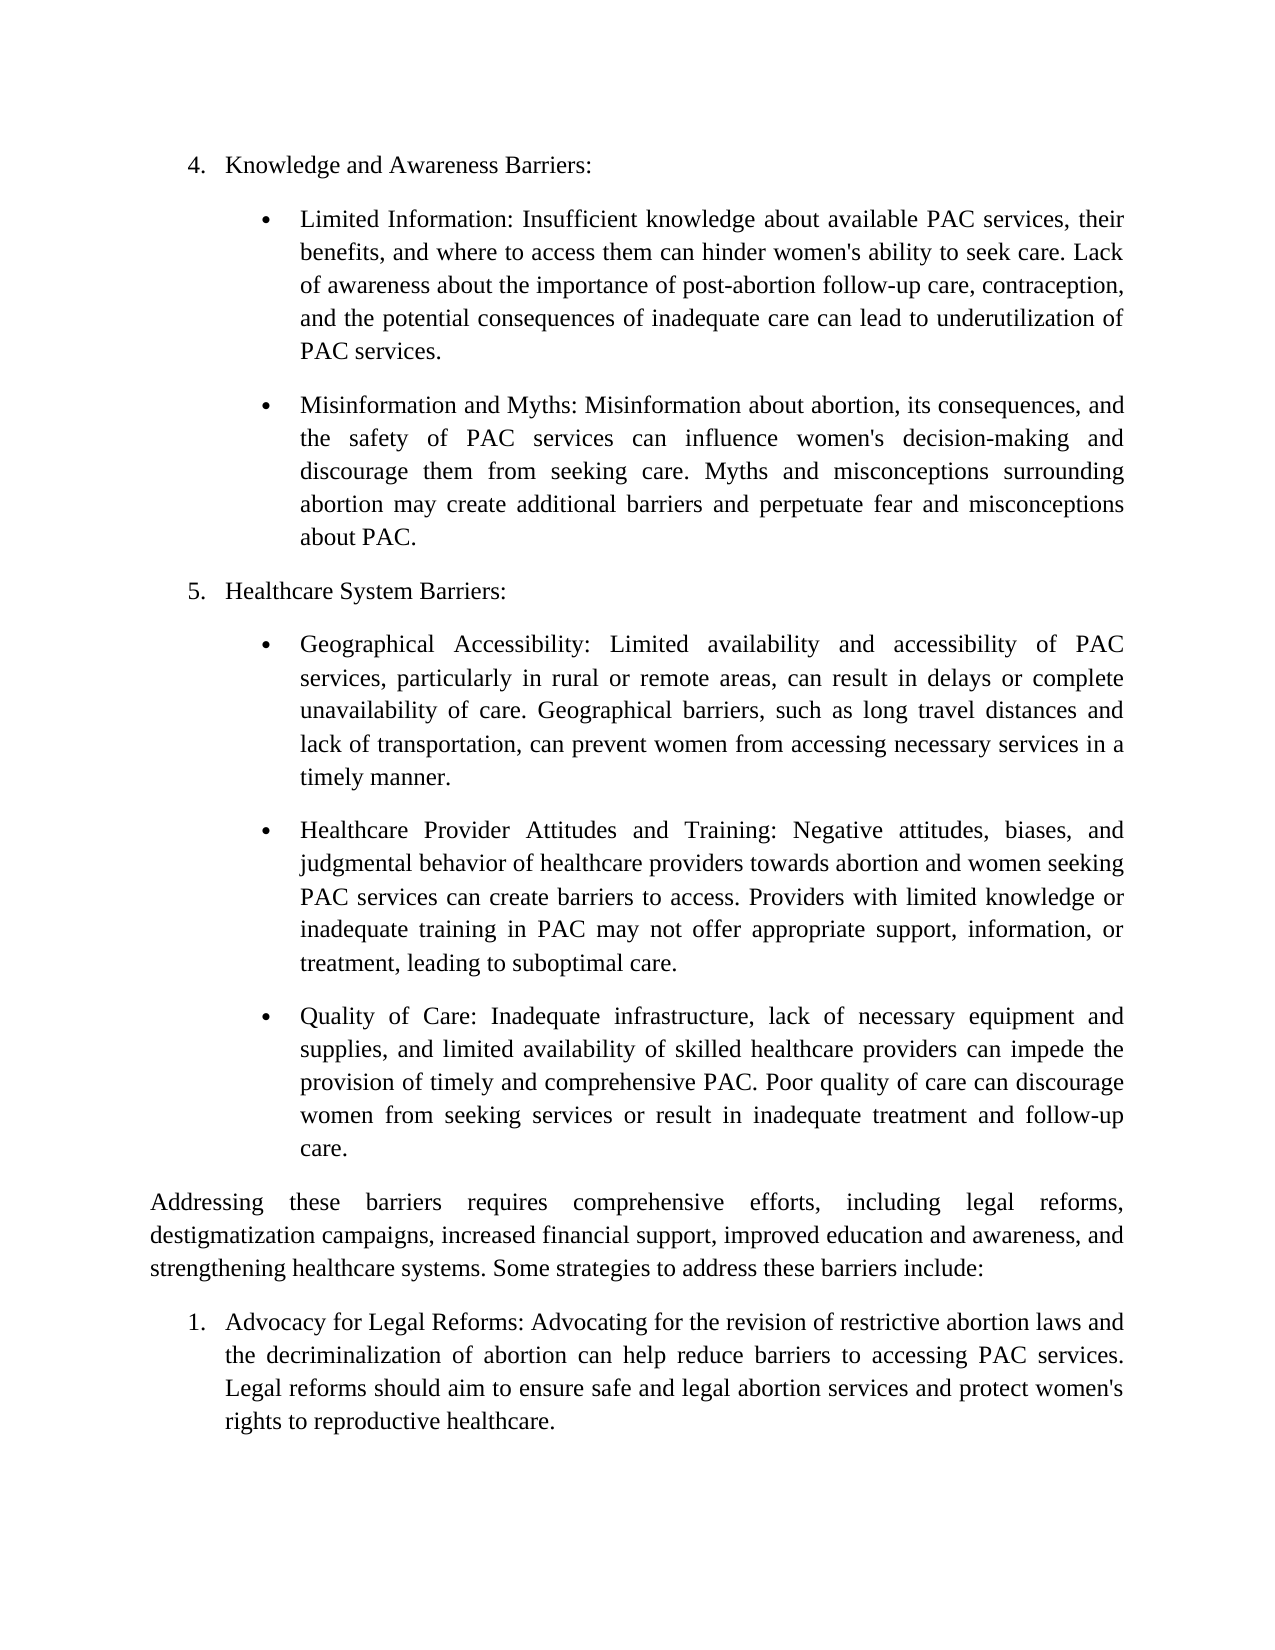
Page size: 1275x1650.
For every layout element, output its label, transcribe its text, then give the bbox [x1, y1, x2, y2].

list Advocacy for Legal Reforms: Advocating for the revision of restrictive abortion laws and the decriminalization of abortion can help reduce barriers to accessing PAC services. Legal reforms should aim to ensure safe and legal abortion services and protect women's rights to reproductive healthcare. [187, 1307, 1125, 1435]
list Limited Information: Insufficient knowledge about available PAC services, their benefits, and where to access them can hinder women's ability to seek care. Lack of awareness about the importance of post-abortion follow-up care, contraception, and the potential consequences of inadequate care can lead to underutilization of PAC services. [262, 204, 1125, 365]
list Healthcare Provider Attitudes and Training: Negative attitudes, biases, and judgmental behavior of healthcare providers towards abortion and women seeking PAC services can create barriers to access. Providers with limited knowledge or inadequate training in PAC may not offer appropriate support, information, or treatment, leading to suboptimal care. [262, 816, 1125, 976]
text Addressing these barriers requires comprehensive efforts, including legal reforms, destigmatization campaigns, increased financial support, improved education and awareness, and strengthening healthcare systems. Some strategies to address these barriers include: [150, 1187, 1125, 1282]
list Healthcare System Barriers: [187, 576, 1125, 604]
list Knowledge and Awareness Barriers: [187, 150, 1125, 179]
list Geographical Accessibility: Limited availability and accessibility of PAC services, particularly in rural or remote areas, can result in delays or complete unavailability of care. Geographical barriers, such as long travel distances and lack of transportation, can prevent women from accessing necessary services in a timely manner. [262, 629, 1125, 790]
list Misinformation and Myths: Misinformation about abortion, its consequences, and the safety of PAC services can influence women's decision-making and discourage them from seeking care. Myths and misconceptions surrounding abortion may create additional barriers and perpetuate fear and misconceptions about PAC. [262, 390, 1125, 551]
list Quality of Care: Inadequate infrastructure, lack of necessary equipment and supplies, and limited availability of skilled healthcare providers can impede the provision of timely and comprehensive PAC. Poor quality of care can discourage women from seeking services or result in inadequate treatment and follow-up care. [262, 1001, 1125, 1162]
